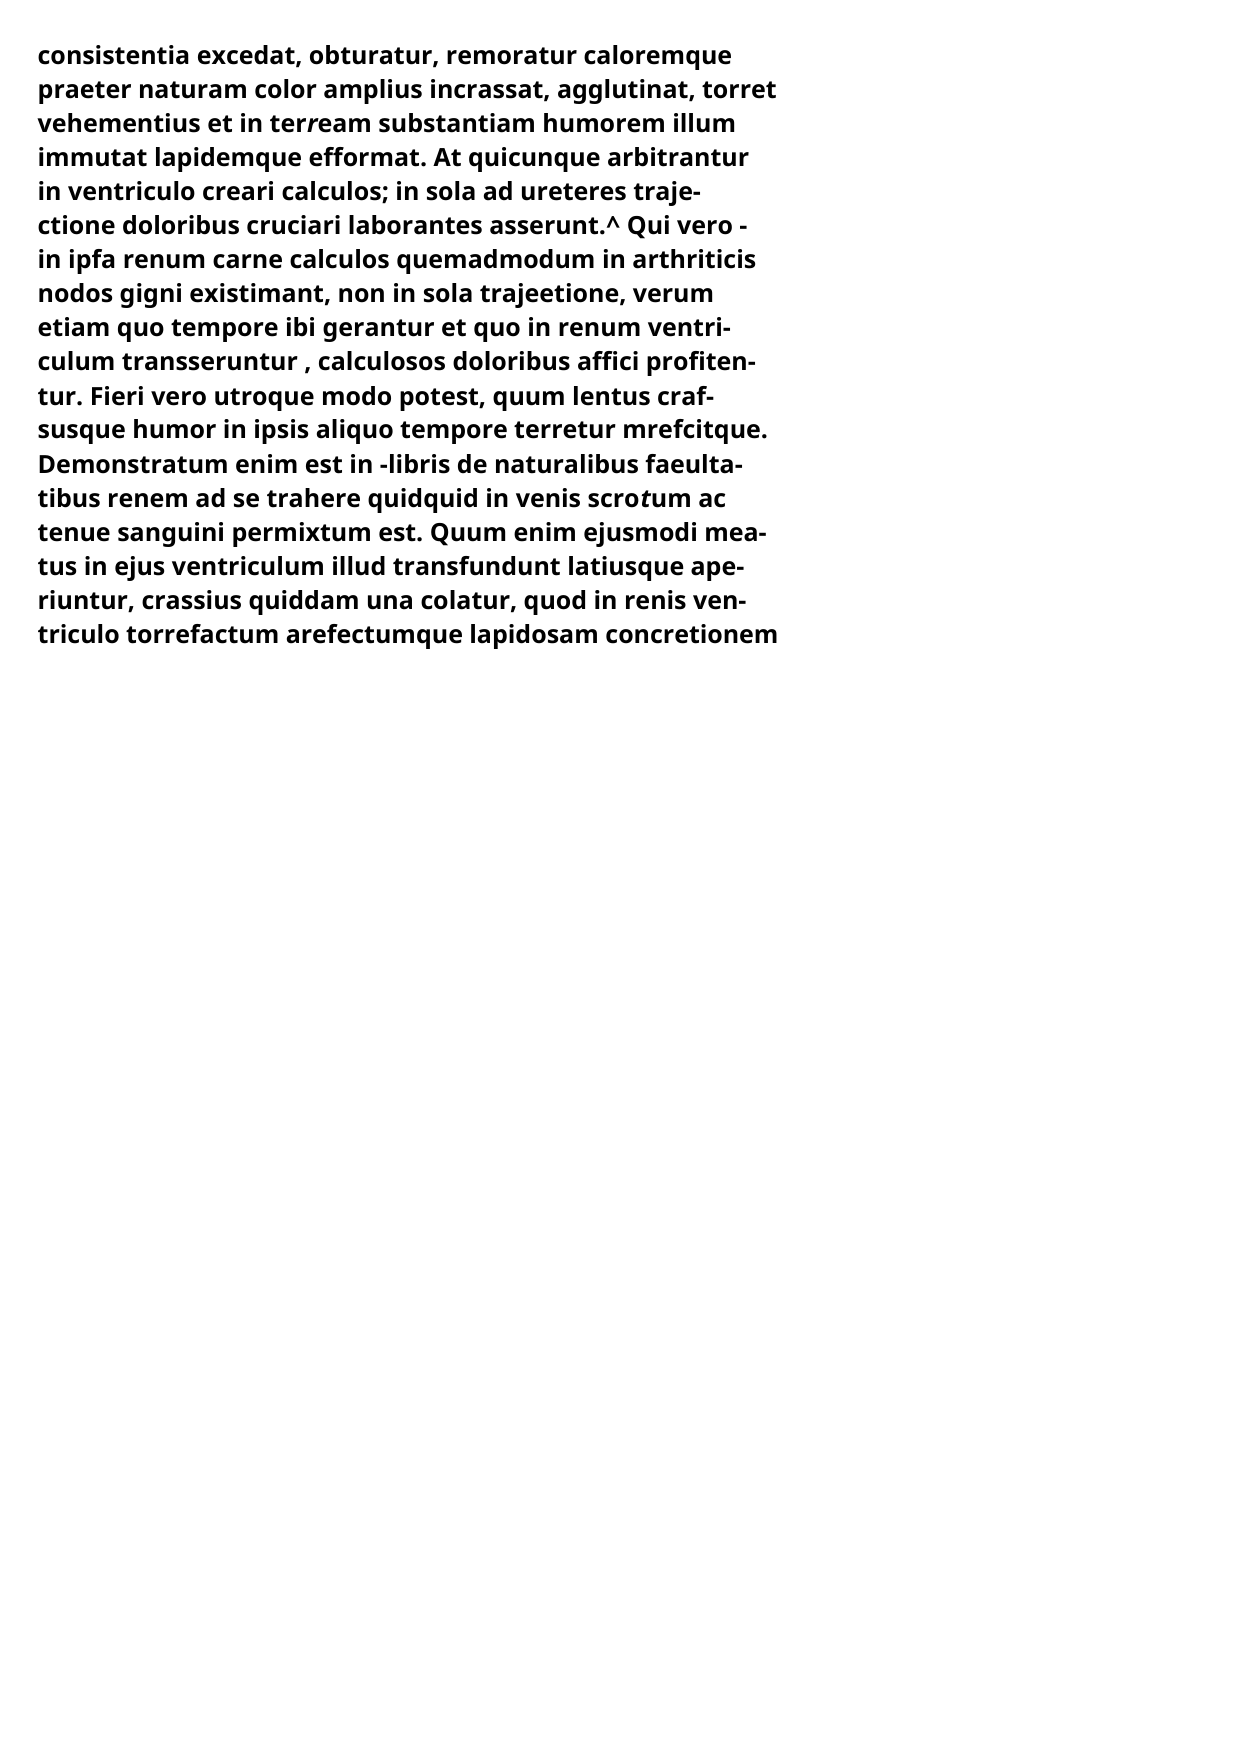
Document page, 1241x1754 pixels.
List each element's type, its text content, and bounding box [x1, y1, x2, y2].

text consistentia excedat, obturatur, remoratur caloremque praeter naturam color amplius incrassat, agglutinat, torret vehementius et in terream substantiam humorem illum immutat lapidemque efformat. At quicunque arbitrantur in ventriculo creari calculos; in sola ad ureteres traje- ctione doloribus cruciari laborantes asserunt.^ Qui vero - in ipfa renum carne calculos quemadmodum in arthriticis nodos gigni existimant, non in sola trajeetione, verum etiam quo tempore ibi gerantur et quo in renum ventri- culum transseruntur , calculosos doloribus affici profiten- tur. Fieri vero utroque modo potest, quum lentus craf- susque humor in ipsis aliquo tempore terretur mrefcitque. Demonstratum enim est in -libris de naturalibus faeulta- tibus renem ad se trahere quidquid in venis scrotum ac tenue sanguini permixtum est. Quum enim ejusmodi mea- tus in ejus ventriculum illud transfundunt latiusque ape- riuntur, crassius quiddam una colatur, quod in renis ven- triculo torrefactum arefectumque lapidosam concretionem [37, 37, 1203, 651]
